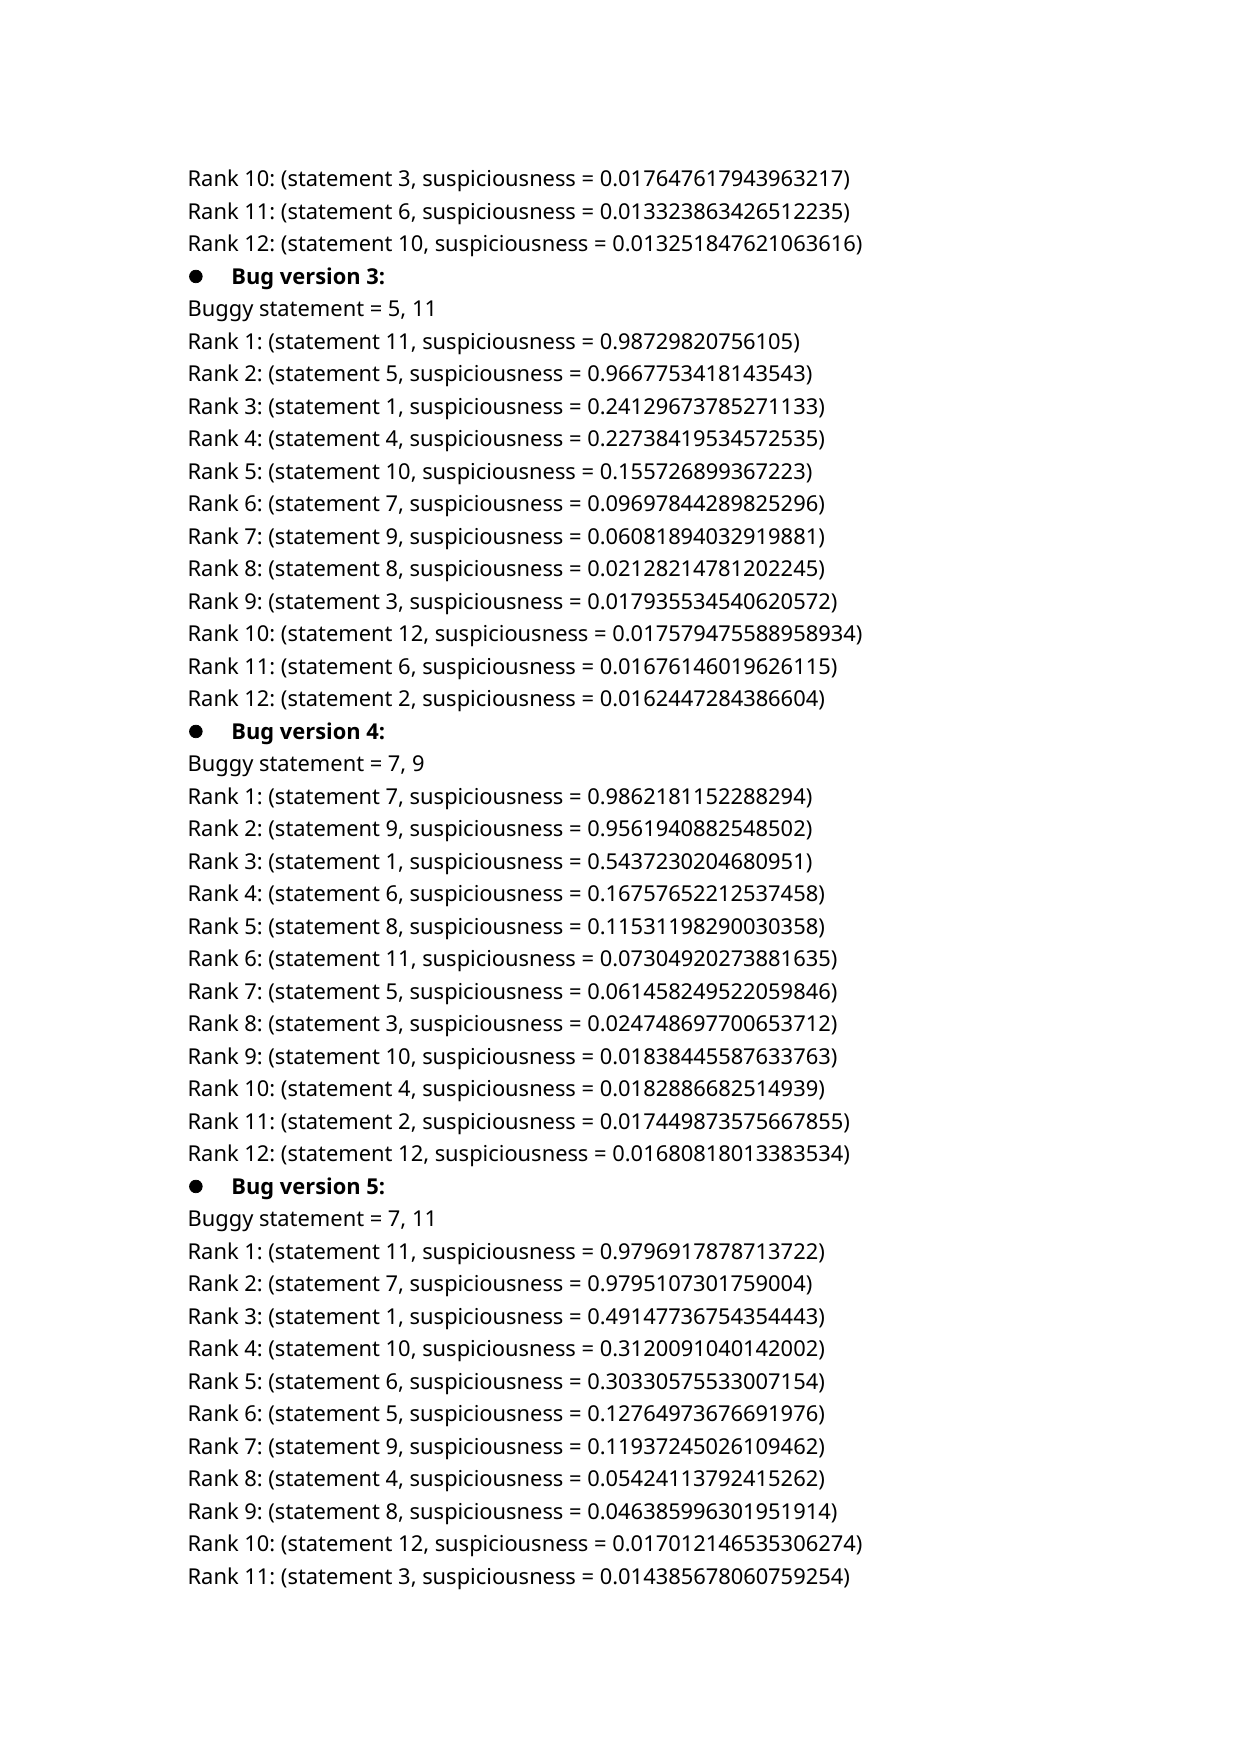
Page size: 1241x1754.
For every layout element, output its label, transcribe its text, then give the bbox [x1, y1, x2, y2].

text Rank 12: (statement 10, suspiciousness = 0.013251847621063616) [187, 227, 1053, 259]
text Rank 2: (statement 9, suspiciousness = 0.9561940882548502) [187, 812, 1053, 844]
text Rank 3: (statement 1, suspiciousness = 0.49147736754354443) [187, 1299, 1053, 1332]
text Rank 11: (statement 2, suspiciousness = 0.017449873575667855) [187, 1104, 1053, 1137]
text Rank 10: (statement 12, suspiciousness = 0.017579475588958934) [187, 617, 1053, 649]
text Buggy statement = 7, 9 [187, 747, 1053, 779]
text Rank 3: (statement 1, suspiciousness = 0.5437230204680951) [187, 844, 1053, 877]
text Rank 9: (statement 3, suspiciousness = 0.017935534540620572) [187, 584, 1053, 617]
text Rank 2: (statement 5, suspiciousness = 0.9667753418143543) [187, 357, 1053, 389]
text Buggy statement = 7, 11 [187, 1202, 1053, 1234]
text Rank 11: (statement 6, suspiciousness = 0.01676146019626115) [187, 649, 1053, 682]
text Rank 12: (statement 2, suspiciousness = 0.0162447284386604) [187, 682, 1053, 714]
text Rank 4: (statement 6, suspiciousness = 0.16757652212537458) [187, 877, 1053, 909]
text Rank 1: (statement 11, suspiciousness = 0.98729820756105) [187, 324, 1053, 357]
text Rank 11: (statement 3, suspiciousness = 0.014385678060759254) [187, 1559, 1053, 1592]
text Rank 8: (statement 3, suspiciousness = 0.024748697700653712) [187, 1007, 1053, 1039]
list Bug version 5: [187, 1169, 1053, 1202]
text Rank 6: (statement 5, suspiciousness = 0.12764973676691976) [187, 1397, 1053, 1429]
text Rank 5: (statement 10, suspiciousness = 0.155726899367223) [187, 454, 1053, 487]
list Bug version 4: [187, 714, 1053, 747]
text Rank 6: (statement 11, suspiciousness = 0.07304920273881635) [187, 942, 1053, 974]
text Rank 9: (statement 10, suspiciousness = 0.01838445587633763) [187, 1039, 1053, 1072]
text Rank 7: (statement 9, suspiciousness = 0.11937245026109462) [187, 1429, 1053, 1462]
text Rank 5: (statement 6, suspiciousness = 0.30330575533007154) [187, 1364, 1053, 1397]
text Rank 10: (statement 3, suspiciousness = 0.017647617943963217) [187, 162, 1053, 194]
text Rank 7: (statement 5, suspiciousness = 0.061458249522059846) [187, 974, 1053, 1007]
text Rank 12: (statement 12, suspiciousness = 0.01680818013383534) [187, 1137, 1053, 1169]
text Rank 10: (statement 12, suspiciousness = 0.017012146535306274) [187, 1527, 1053, 1559]
text Rank 9: (statement 8, suspiciousness = 0.046385996301951914) [187, 1494, 1053, 1527]
text Rank 4: (statement 4, suspiciousness = 0.22738419534572535) [187, 422, 1053, 454]
text Rank 8: (statement 8, suspiciousness = 0.02128214781202245) [187, 552, 1053, 584]
text Rank 1: (statement 7, suspiciousness = 0.9862181152288294) [187, 779, 1053, 812]
text Rank 11: (statement 6, suspiciousness = 0.013323863426512235) [187, 194, 1053, 227]
text Buggy statement = 5, 11 [187, 292, 1053, 324]
text Rank 8: (statement 4, suspiciousness = 0.05424113792415262) [187, 1462, 1053, 1494]
text Rank 10: (statement 4, suspiciousness = 0.0182886682514939) [187, 1072, 1053, 1104]
list Bug version 3: [187, 259, 1053, 292]
text Rank 5: (statement 8, suspiciousness = 0.11531198290030358) [187, 909, 1053, 942]
text Rank 7: (statement 9, suspiciousness = 0.06081894032919881) [187, 519, 1053, 552]
text Rank 6: (statement 7, suspiciousness = 0.09697844289825296) [187, 487, 1053, 519]
text Rank 1: (statement 11, suspiciousness = 0.9796917878713722) [187, 1234, 1053, 1267]
text Rank 3: (statement 1, suspiciousness = 0.24129673785271133) [187, 389, 1053, 422]
text Rank 4: (statement 10, suspiciousness = 0.3120091040142002) [187, 1332, 1053, 1364]
text Rank 2: (statement 7, suspiciousness = 0.9795107301759004) [187, 1267, 1053, 1299]
